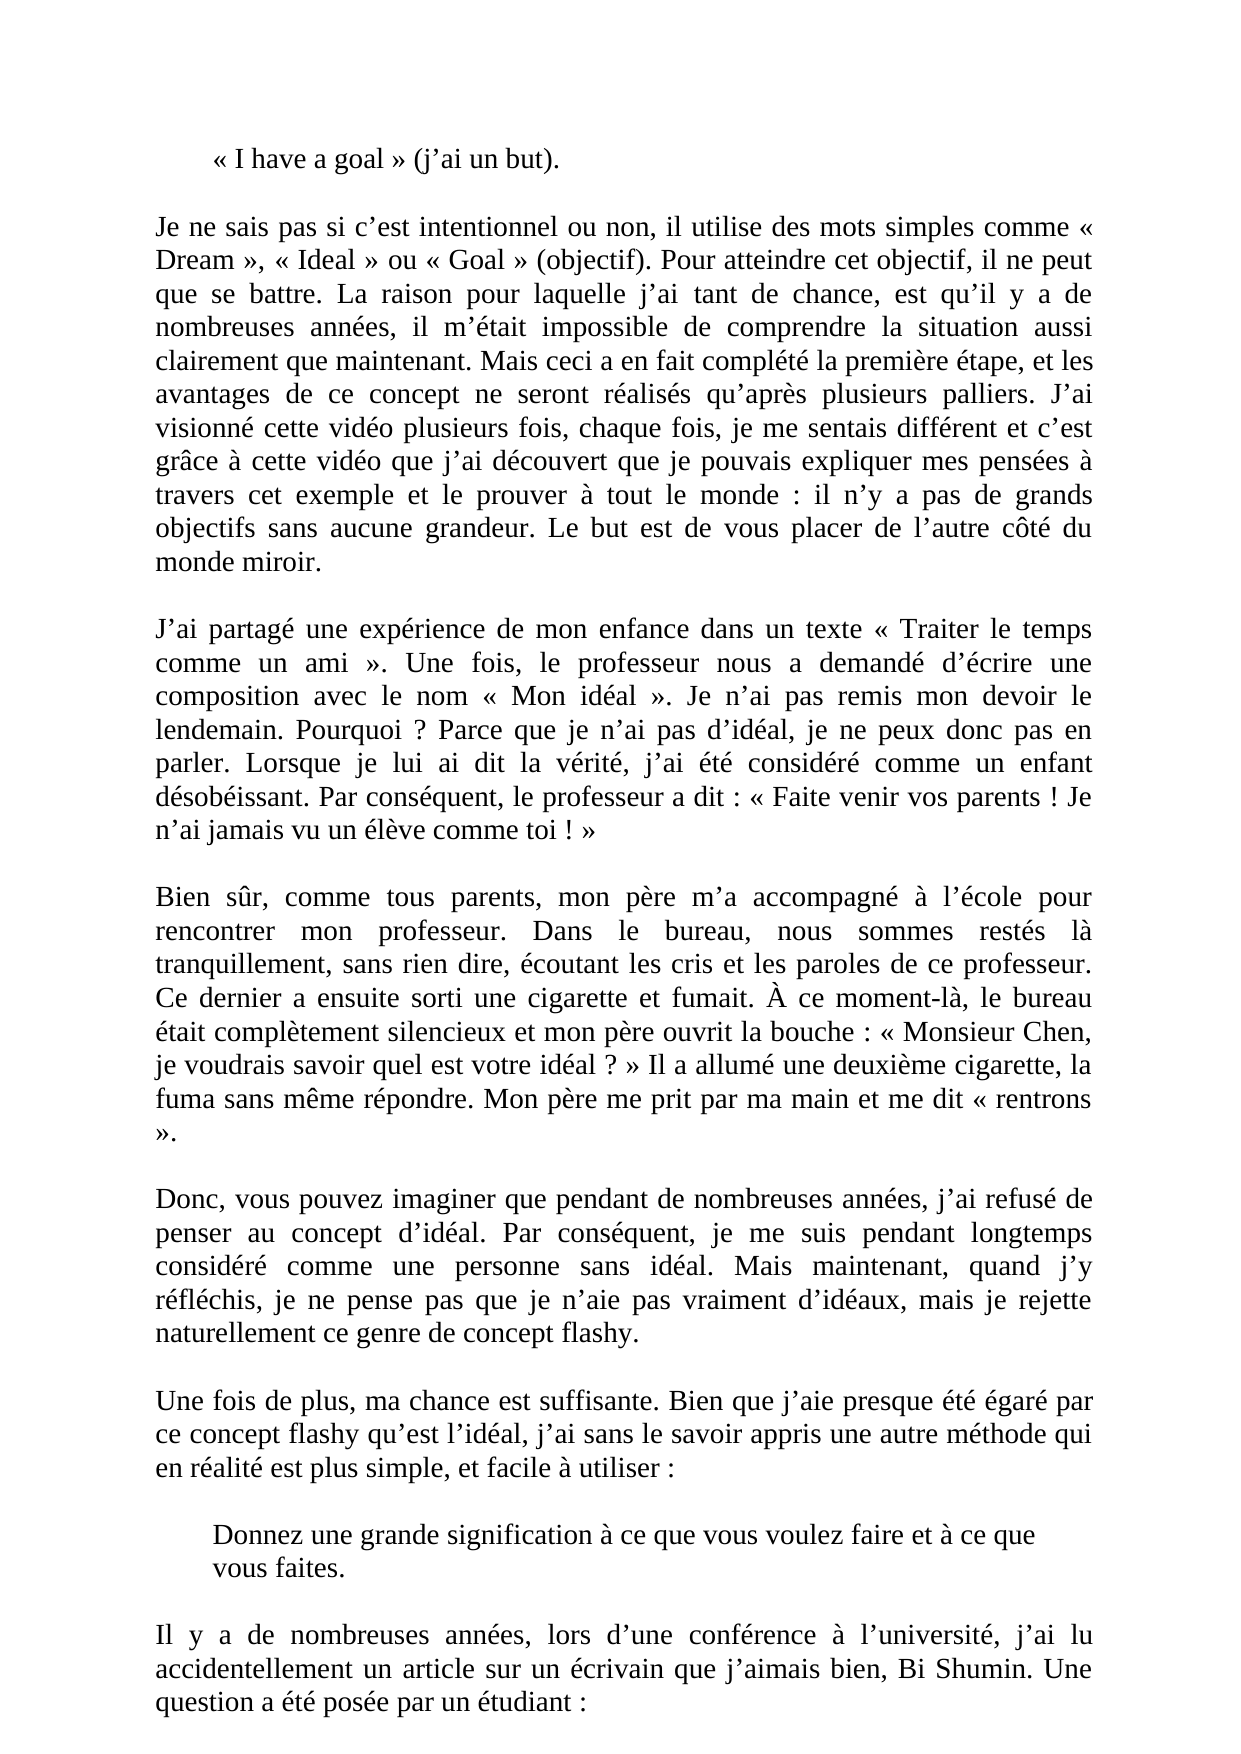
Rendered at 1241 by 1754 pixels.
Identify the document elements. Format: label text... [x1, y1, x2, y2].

text J’ai partagé une expérience de mon enfance dans un texte « Traiter le temps comme un ami ». Une fois, le professeur nous a demandé d’écrire une composition avec le nom « Mon idéal ». Je n’ai pas remis mon devoir le lendemain. Pourquoi ? Parce que je n’ai pas d’idéal, je ne peux donc pas en parler. Lorsque je lui ai dit la vérité, j’ai été considéré comme un enfant désobéissant. Par conséquent, le professeur a dit : « Faite venir vos parents ! Je n’ai jamais vu un élève comme toi ! » [155, 611, 1093, 846]
text « I have a goal » (j’ai un but). [212, 142, 1036, 175]
text Donc, vous pouvez imaginer que pendant de nombreuses années, j’ai refusé de penser au concept d’idéal. Par conséquent, je me suis pendant longtemps considéré comme une personne sans idéal. Mais maintenant, quand j’y réfléchis, je ne pense pas que je n’aie pas vraiment d’idéaux, mais je rejette naturellement ce genre de concept flashy. [155, 1181, 1093, 1349]
text Une fois de plus, ma chance est suffisante. Bien que j’aie presque été égaré par ce concept flashy qu’est l’idéal, j’ai sans le savoir appris une autre méthode qui en réalité est plus simple, et facile à utiliser : [155, 1383, 1093, 1483]
text Bien sûr, comme tous parents, mon père m’a accompagné à l’école pour rencontrer mon professeur. Dans le bureau, nous sommes restés là tranquillement, sans rien dire, écoutant les cris et les paroles de ce professeur. Ce dernier a ensuite sorti une cigarette et fumait. À ce moment-là, le bureau était complètement silencieux et mon père ouvrit la bouche : « Monsieur Chen, je voudrais savoir quel est votre idéal ? » Il a allumé une deuxième cigarette, la fuma sans même répondre. Mon père me prit par ma main et me dit « rentrons ». [155, 879, 1093, 1148]
text Je ne sais pas si c’est intentionnel ou non, il utilise des mots simples comme « Dream », « Ideal » ou « Goal » (objectif). Pour atteindre cet objectif, il ne peut que se battre. La raison pour laquelle j’ai tant de chance, est qu’il y a de nombreuses années, il m’était impossible de comprendre la situation aussi clairement que maintenant. Mais ceci a en fait complété la première étape, et les avantages de ce concept ne seront réalisés qu’après plusieurs palliers. J’ai visionné cette vidéo plusieurs fois, chaque fois, je me sentais différent et c’est grâce à cette vidéo que j’ai découvert que je pouvais expliquer mes pensées à travers cet exemple et le prouver à tout le monde : il n’y a pas de grands objectifs sans aucune grandeur. Le but est de vous placer de l’autre côté du monde miroir. [155, 209, 1093, 578]
text Donnez une grande signification à ce que vous voulez faire et à ce que vous faites. [212, 1517, 1036, 1584]
text Il y a de nombreuses années, lors d’une conférence à l’université, j’ai lu accidentellement un article sur un écrivain que j’aimais bien, Bi Shumin. Une question a été posée par un étudiant : [155, 1617, 1093, 1718]
